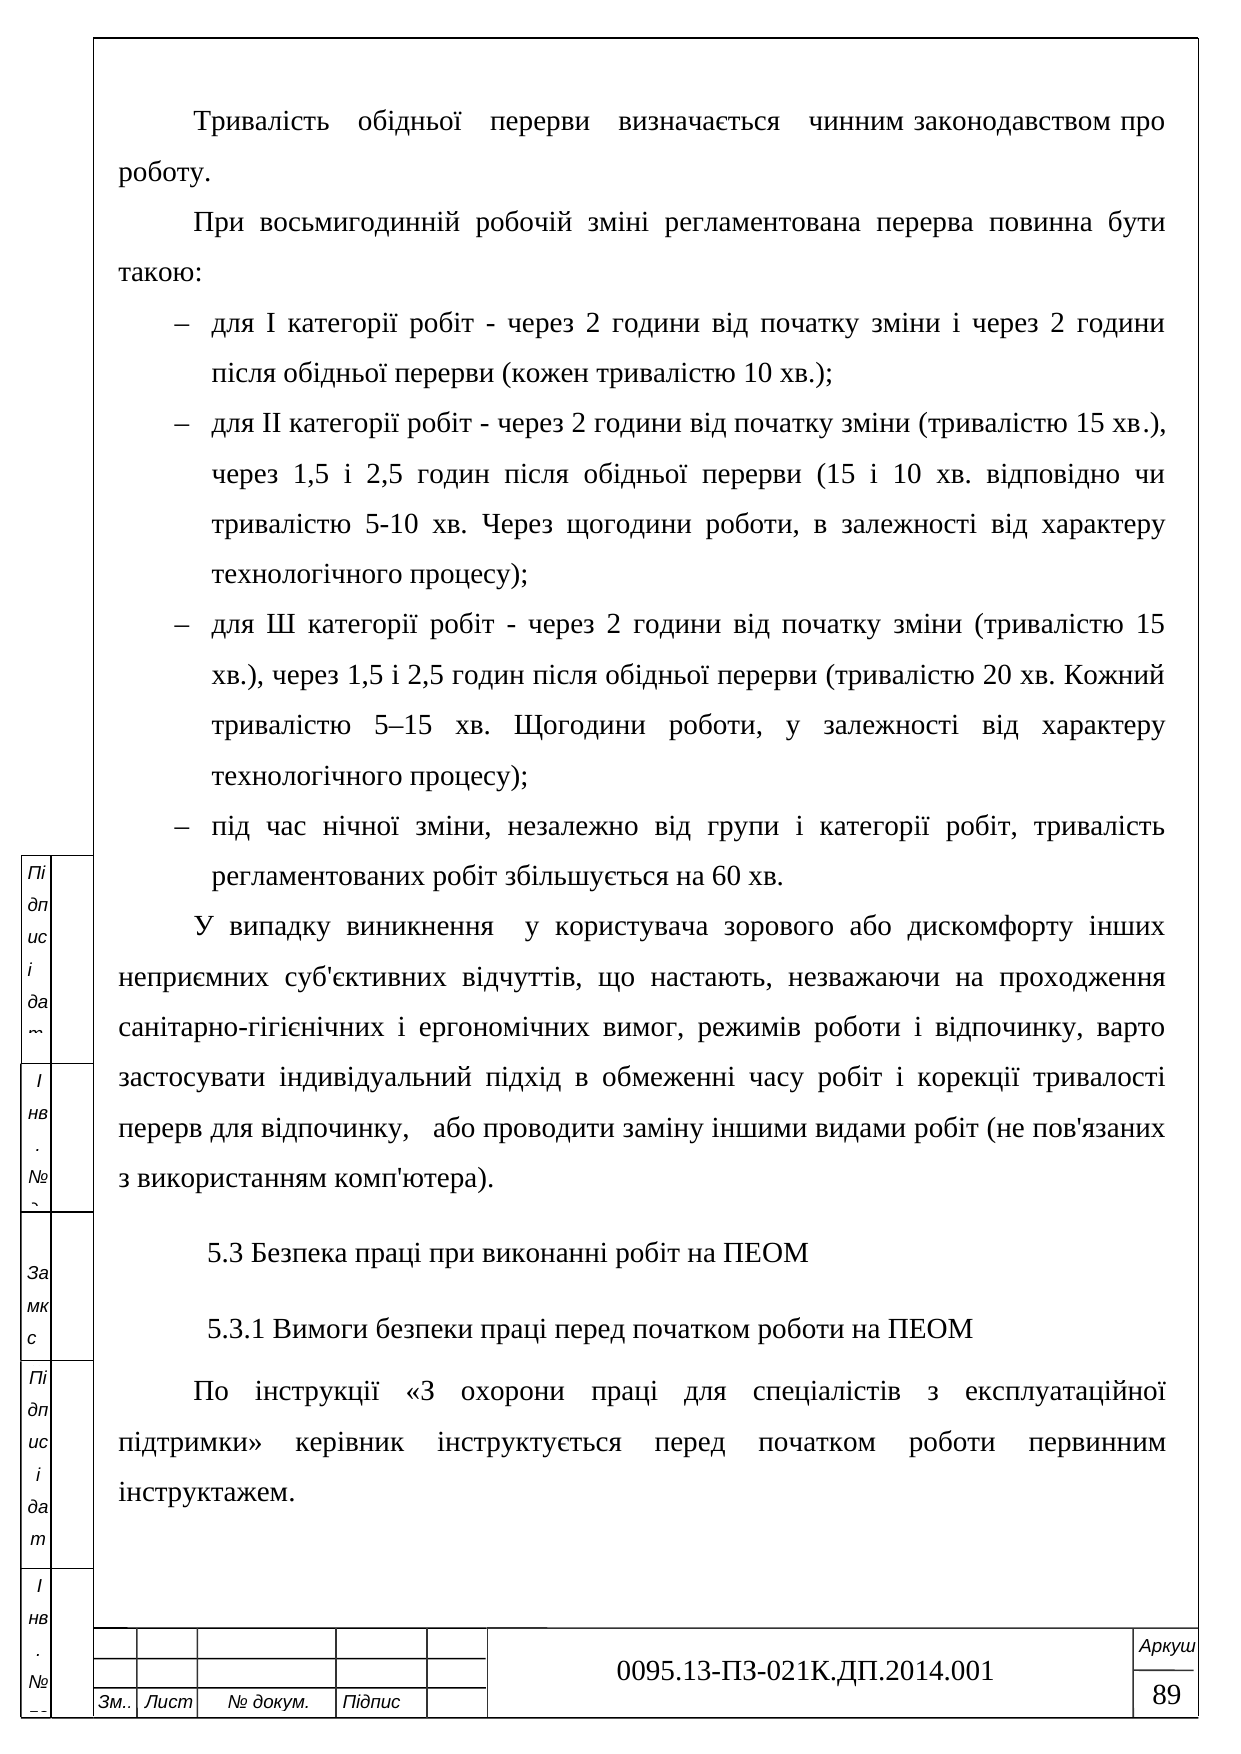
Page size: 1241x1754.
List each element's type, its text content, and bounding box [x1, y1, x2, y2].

subtitle 5.3 Безпека праці при виконанні робіт на ПЕОМ [118, 1235, 1167, 1269]
list для I категорії робіт - через 2 години від початку зміни і через 2 години після обідньої перерви (кожен тривалістю 10 хв.); [174, 305, 1167, 389]
text Тривалість обідньої перерви визначається чинним законодавством про роботу. [118, 103, 1167, 187]
list для Ш категорії робіт - через 2 години від початку зміни (тривалістю 15 хв.), через 1,5 і 2,5 годин після обідньої перерви (тривалістю 20 хв. Кожний тривалістю 5–15 хв. Щогодини роботи, у залежності від характеру технологічного процесу); [174, 607, 1167, 791]
subtitle 5.3.1 Вимоги безпеки праці перед початком роботи на ПЕОМ [118, 1311, 1167, 1344]
list під час нічної зміни, незалежно від групи і категорії робіт, тривалість регламентованих робіт збільшується на 60 хв. [174, 808, 1167, 892]
text По інструкції «З охорони праці для спеціалістів з експлуатаційної підтримки» керівник інструктується перед початком роботи первинним інструктажем. [118, 1373, 1167, 1508]
list для II категорії робіт - через 2 години від початку зміни (тривалістю 15 хв.), через 1,5 і 2,5 годин після обідньої перерви (15 і 10 хв. відповідно чи тривалістю 5-10 хв. Через щогодини роботи, в залежності від характеру технологічного процесу); [174, 405, 1167, 590]
text При восьмигодинній робочій зміні регламентована перерва повинна бути такою: [118, 204, 1167, 288]
text У випадку виникнення у користувача зорового або дискомфорту інших неприємних суб'єктивних відчуттів, що настають, незважаючи на проходження санітарно-гігієнічних і ергономічних вимог, режимів роботи і відпочинку, варто застосувати індивідуальний підхід в обмеженні часу робіт і корекції тривалості перерв для відпочинку, або проводити заміну іншими видами робіт (не пов'язаних з використанням комп'ютера). [118, 908, 1167, 1194]
